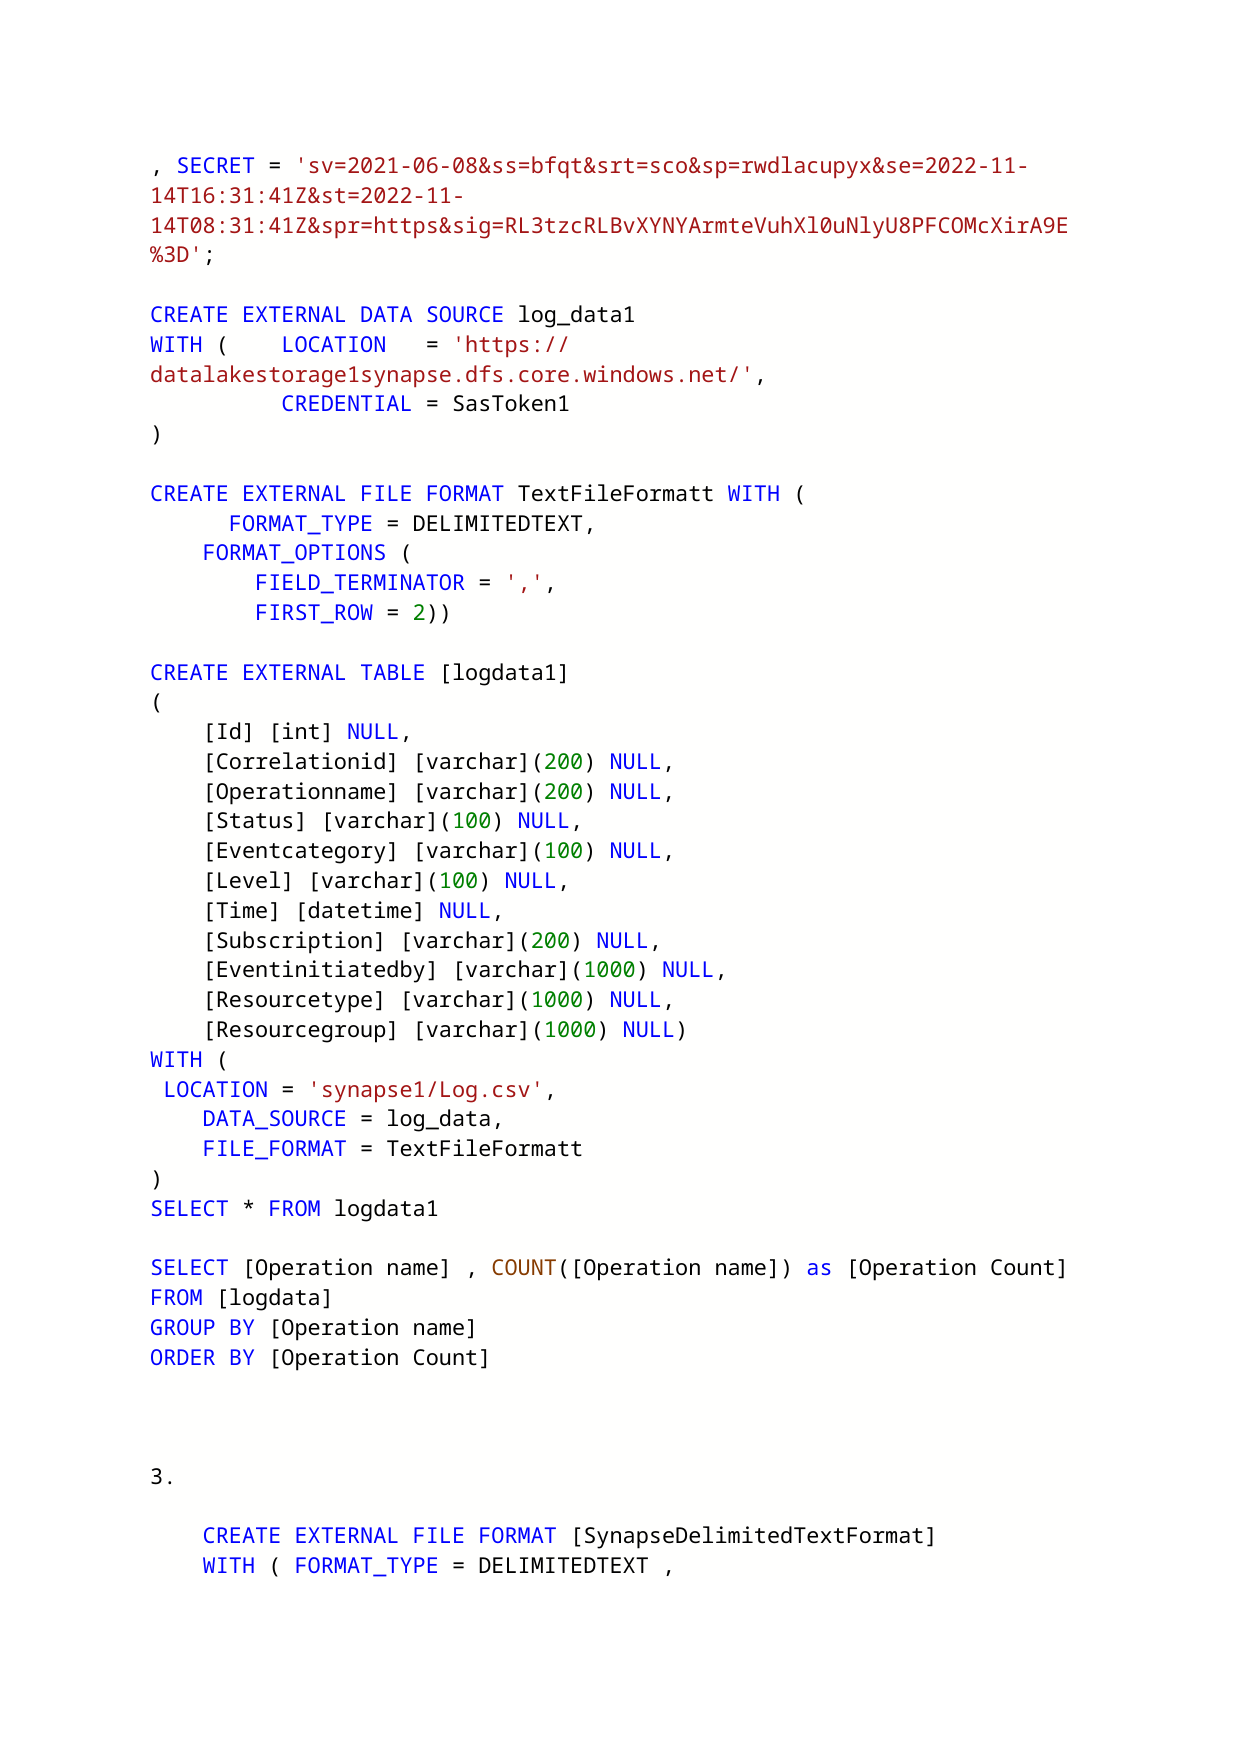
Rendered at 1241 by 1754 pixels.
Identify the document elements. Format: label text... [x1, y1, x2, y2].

text , SECRET = 'sv=2021-06-08&ss=bfqt&srt=sco&sp=rwdlacupyx&se=2022-11-14T16:31:41Z&st=2022-11-14T08:31:41Z&spr=https&sig=RL3tzcRLBvXYNYArmteVuhXl0uNlyU8PFCOMcXirA9E%3D'; [150, 150, 1090, 269]
text 3. [150, 1461, 1090, 1491]
text FIRST_ROW = 2)) [150, 597, 1090, 627]
text [Operationname] [varchar](200) NULL, [150, 776, 1090, 805]
text LOCATION = 'synapse1/Log.csv', [150, 1073, 1090, 1103]
text CREATE EXTERNAL FILE FORMAT TextFileFormatt WITH ( [150, 478, 1090, 507]
text ( [150, 686, 1090, 716]
text CREATE EXTERNAL DATA SOURCE log_data1 [150, 299, 1090, 329]
text SELECT [Operation name] , COUNT([Operation name]) as [Operation Count] [150, 1252, 1090, 1282]
text CREATE EXTERNAL FILE FORMAT [SynapseDelimitedTextFormat] [150, 1520, 1090, 1550]
text [Eventinitiatedby] [varchar](1000) NULL, [150, 954, 1090, 984]
text [Status] [varchar](100) NULL, [150, 805, 1090, 835]
text [Time] [datetime] NULL, [150, 895, 1090, 924]
text GROUP BY [Operation name] [150, 1312, 1090, 1342]
text CREATE EXTERNAL TABLE [logdata1] [150, 656, 1090, 686]
text DATA_SOURCE = log_data, [150, 1103, 1090, 1133]
text [Correlationid] [varchar](200) NULL, [150, 746, 1090, 776]
text [Eventcategory] [varchar](100) NULL, [150, 835, 1090, 865]
text WITH ( [150, 1044, 1090, 1073]
text ORDER BY [Operation Count] [150, 1342, 1090, 1371]
text [Resourcegroup] [varchar](1000) NULL) [150, 1014, 1090, 1044]
text [Id] [int] NULL, [150, 716, 1090, 746]
text FROM [logdata] [150, 1282, 1090, 1312]
text WITH ( FORMAT_TYPE = DELIMITEDTEXT , [150, 1550, 1090, 1580]
text ) [150, 1163, 1090, 1193]
text CREDENTIAL = SasToken1 [150, 388, 1090, 418]
text FIELD_TERMINATOR = ',', [150, 567, 1090, 597]
text SELECT * FROM logdata1 [150, 1193, 1090, 1222]
text ) [150, 418, 1090, 448]
text FORMAT_OPTIONS ( [150, 537, 1090, 567]
text WITH ( LOCATION = 'https://datalakestorage1synapse.dfs.core.windows.net/', [150, 329, 1090, 388]
text [Subscription] [varchar](200) NULL, [150, 924, 1090, 954]
text FORMAT_TYPE = DELIMITEDTEXT, [150, 507, 1090, 537]
text FILE_FORMAT = TextFileFormatt [150, 1133, 1090, 1163]
text [Level] [varchar](100) NULL, [150, 865, 1090, 895]
text [Resourcetype] [varchar](1000) NULL, [150, 984, 1090, 1014]
